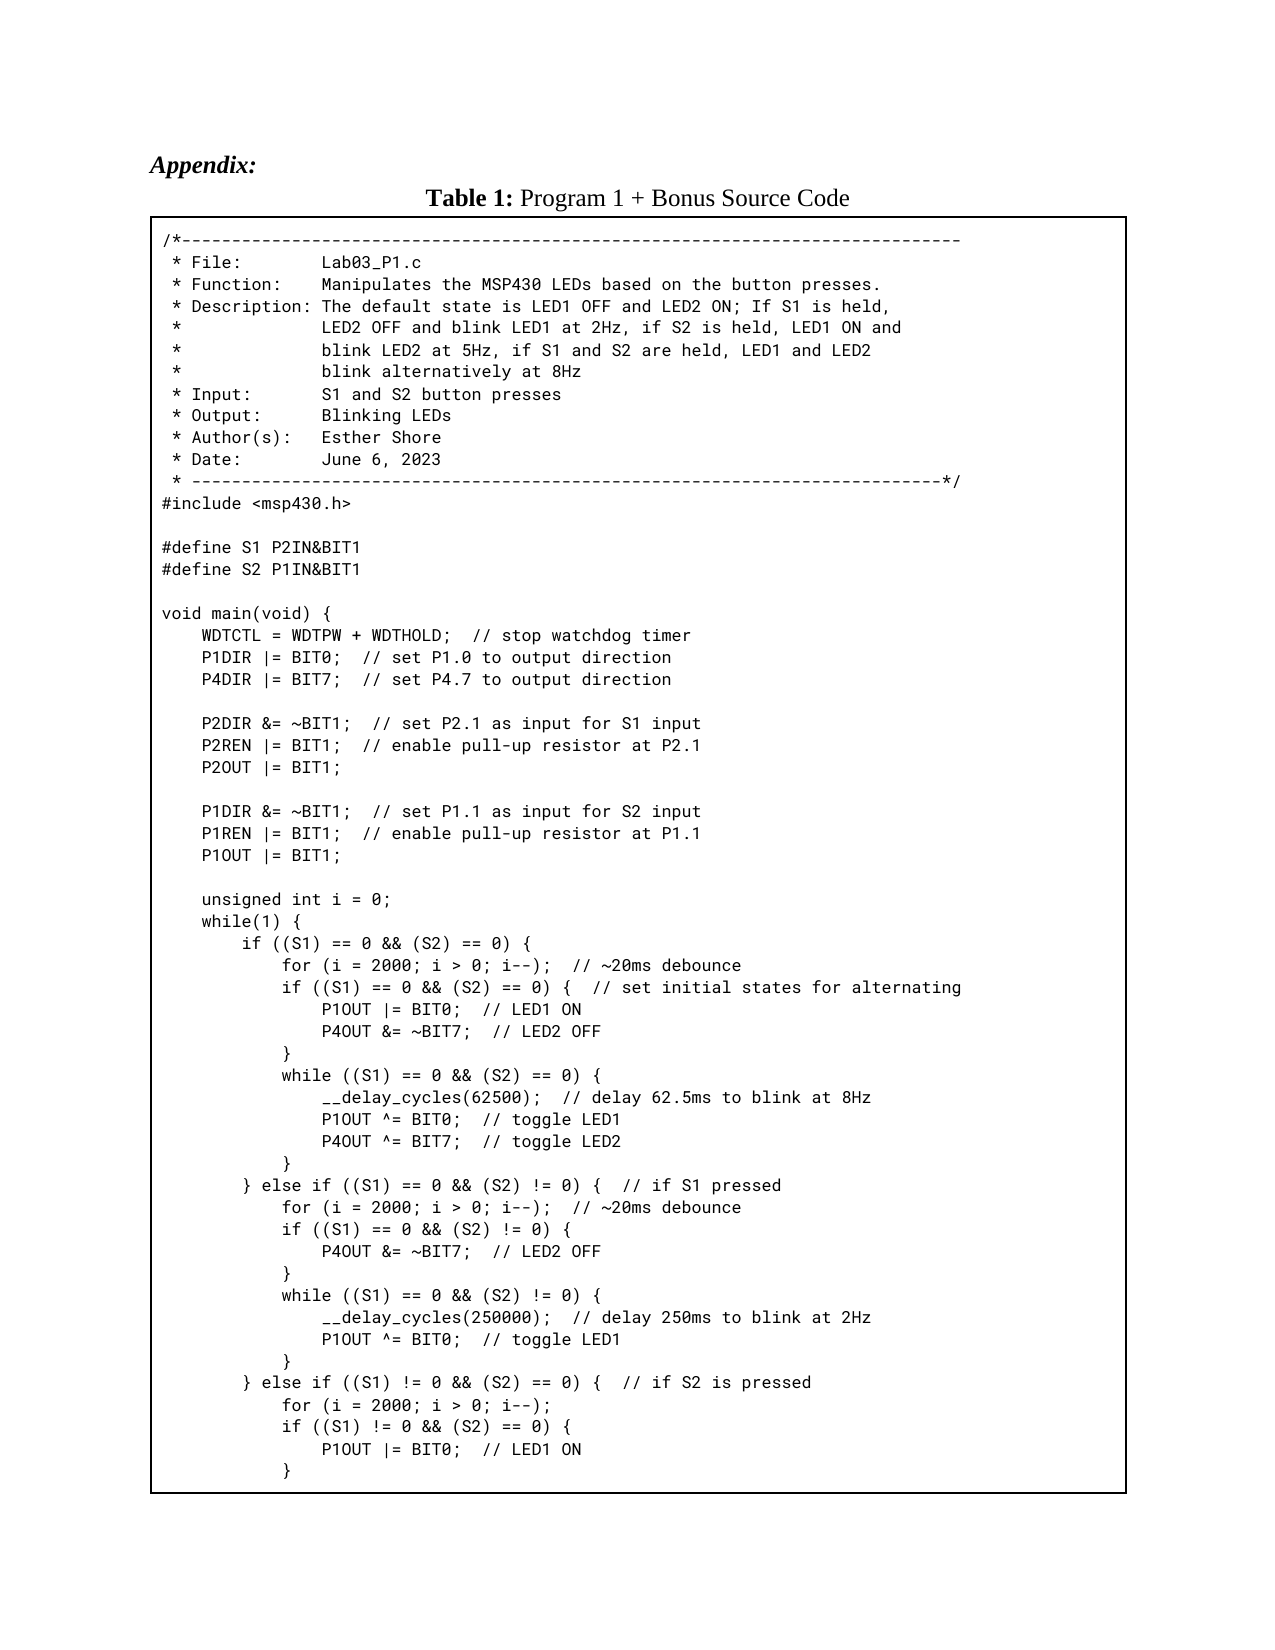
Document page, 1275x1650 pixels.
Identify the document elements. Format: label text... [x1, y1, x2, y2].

text Appendix: [150, 150, 1125, 179]
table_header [152, 218, 1125, 1492]
text Table 1: Program 1 + Bonus Source Code [150, 183, 1125, 212]
